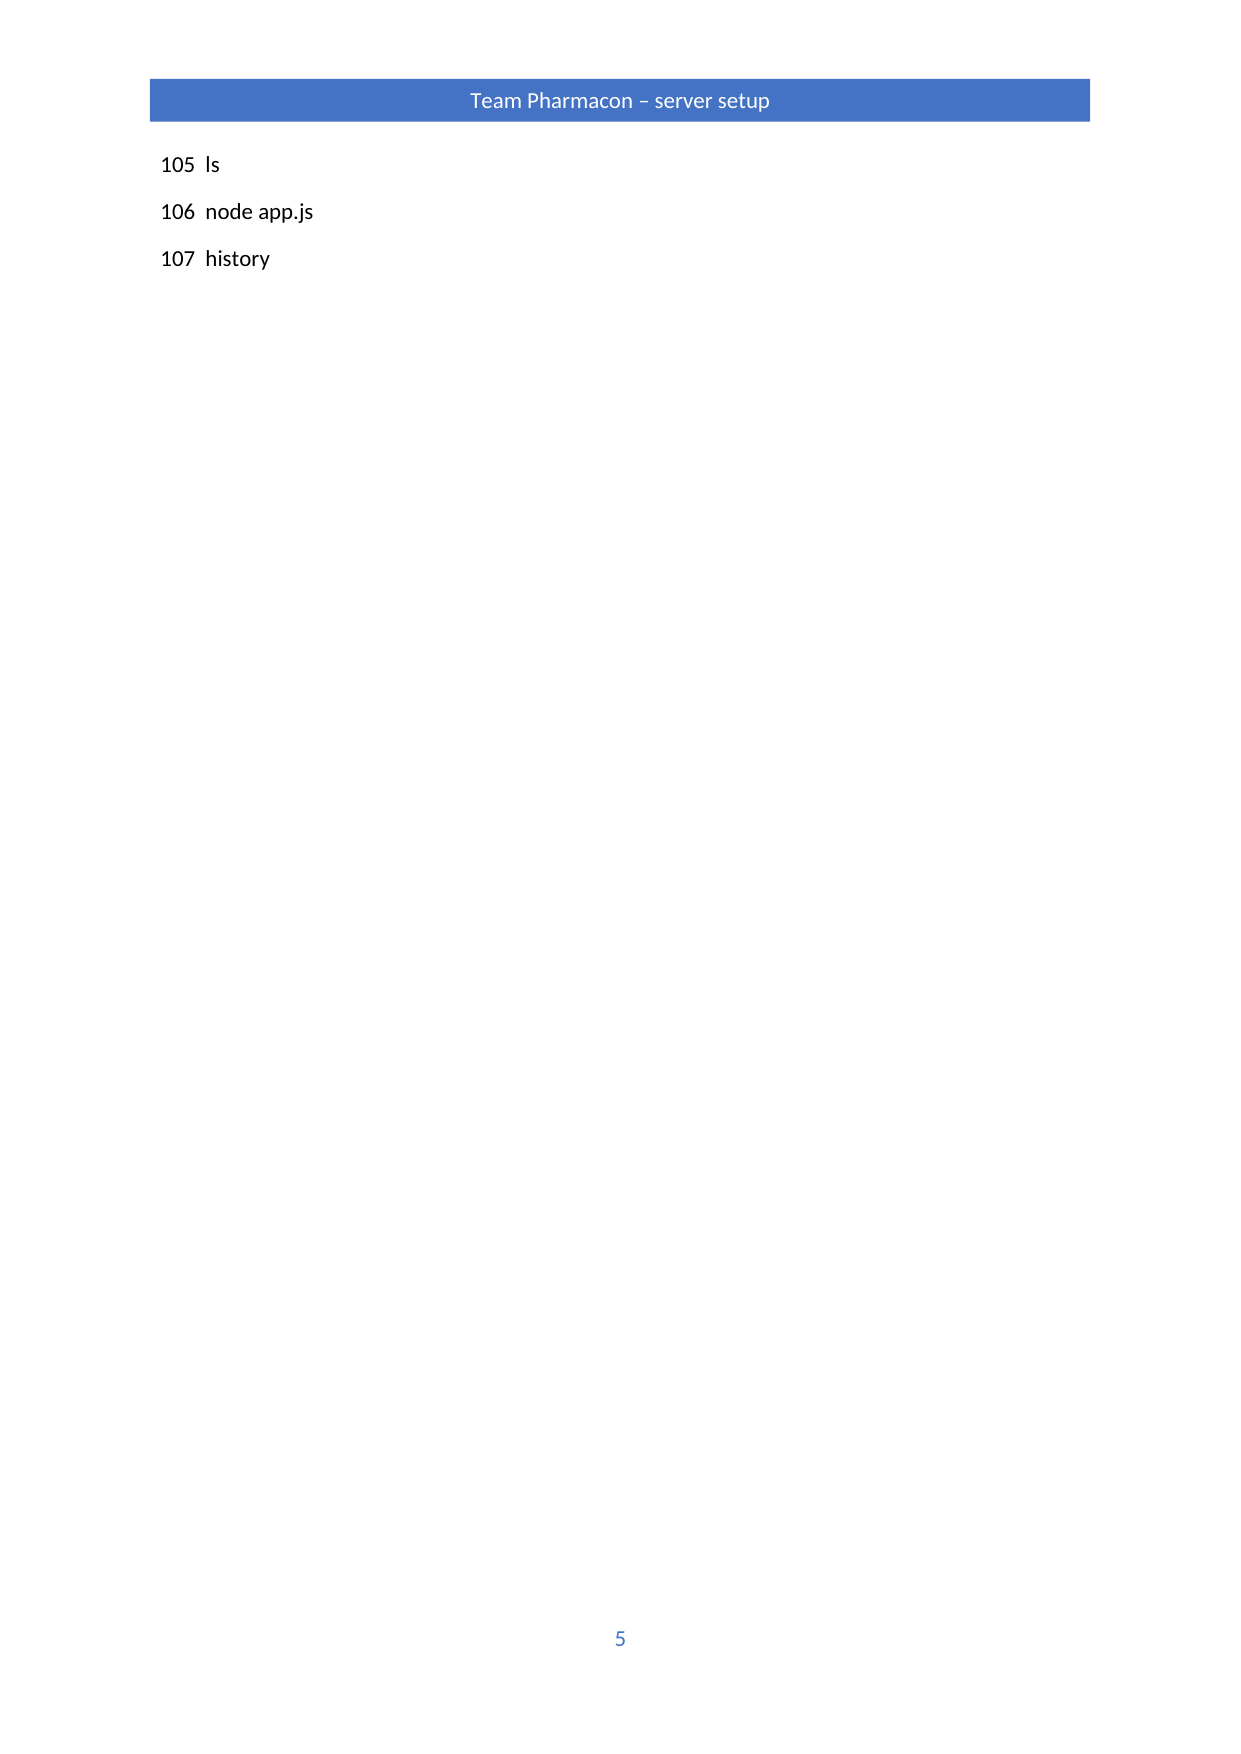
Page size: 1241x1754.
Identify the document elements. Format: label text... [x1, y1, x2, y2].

text 107 history [150, 244, 1090, 272]
text 105 ls [150, 150, 1090, 178]
text 106 node app.js [150, 197, 1090, 225]
